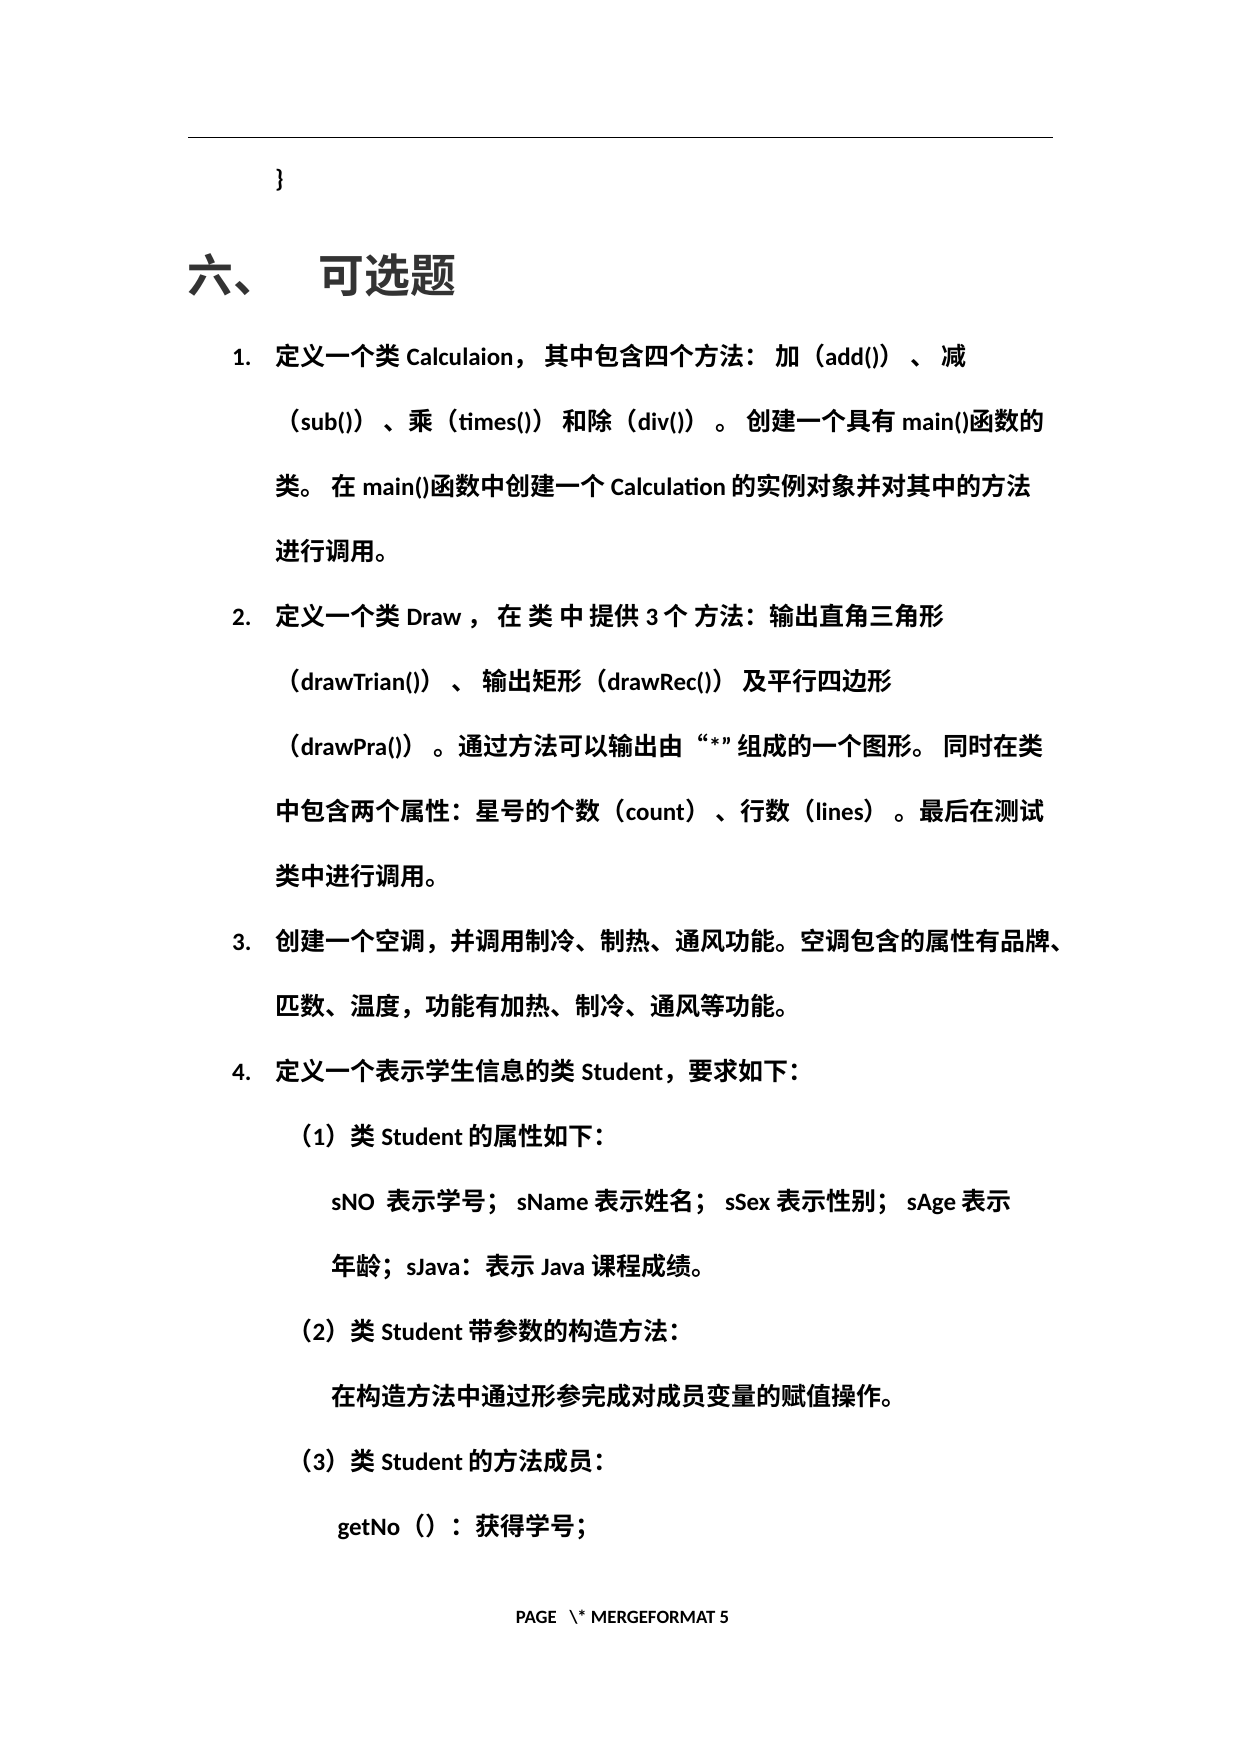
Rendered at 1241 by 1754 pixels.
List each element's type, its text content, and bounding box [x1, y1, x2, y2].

text } [275, 162, 1053, 195]
subtitle 可选题 [187, 224, 1053, 322]
text sNO 表示学号； sName 表示姓名； sSex 表示性别； sAge 表示 [287, 1196, 1053, 1261]
list 创建一个空调，并调用制冷、制热、通风功能。空调包含的属性有品牌、匹数、温度，功能有加热、制冷、通风等功能。 [232, 936, 1053, 1066]
text 年龄；sJava：表示 Java 课程成绩。 [287, 1261, 1053, 1326]
list 定义一个表示学生信息的类 Student，要求如下： [232, 1066, 1053, 1131]
text （1）类 Student 的属性如下： [287, 1131, 1053, 1196]
text 在构造方法中通过形参完成对成员变量的赋值操作。 [287, 1391, 1053, 1456]
text getNo（）：获得学号； [337, 1521, 1053, 1586]
list 定义一个类 Calculaion， 其中包含四个方法： 加（add()） 、 减（sub()） 、乘（times()） 和除（div()） 。 创建一个具有 main()函数的类。 在 main()函数中创建一个 Calculation 的实例对象并对其中的方法进行调用。 [232, 351, 1053, 611]
text （3）类 Student 的方法成员： [287, 1456, 1053, 1521]
list 定义一个类 Draw ， 在 类 中 提供 3 个 方法：输出直角三角形（drawTrian()） 、 输出矩形（drawRec()） 及平行四边形（drawPra()） 。通过方法可以输出由“*” 组成的一个图形。 同时在类中包含两个属性：星号的个数（count） 、行数（lines） 。最后在测试类中进行调用。 [232, 611, 1053, 936]
text （2）类 Student 带参数的构造方法： [287, 1326, 1053, 1391]
